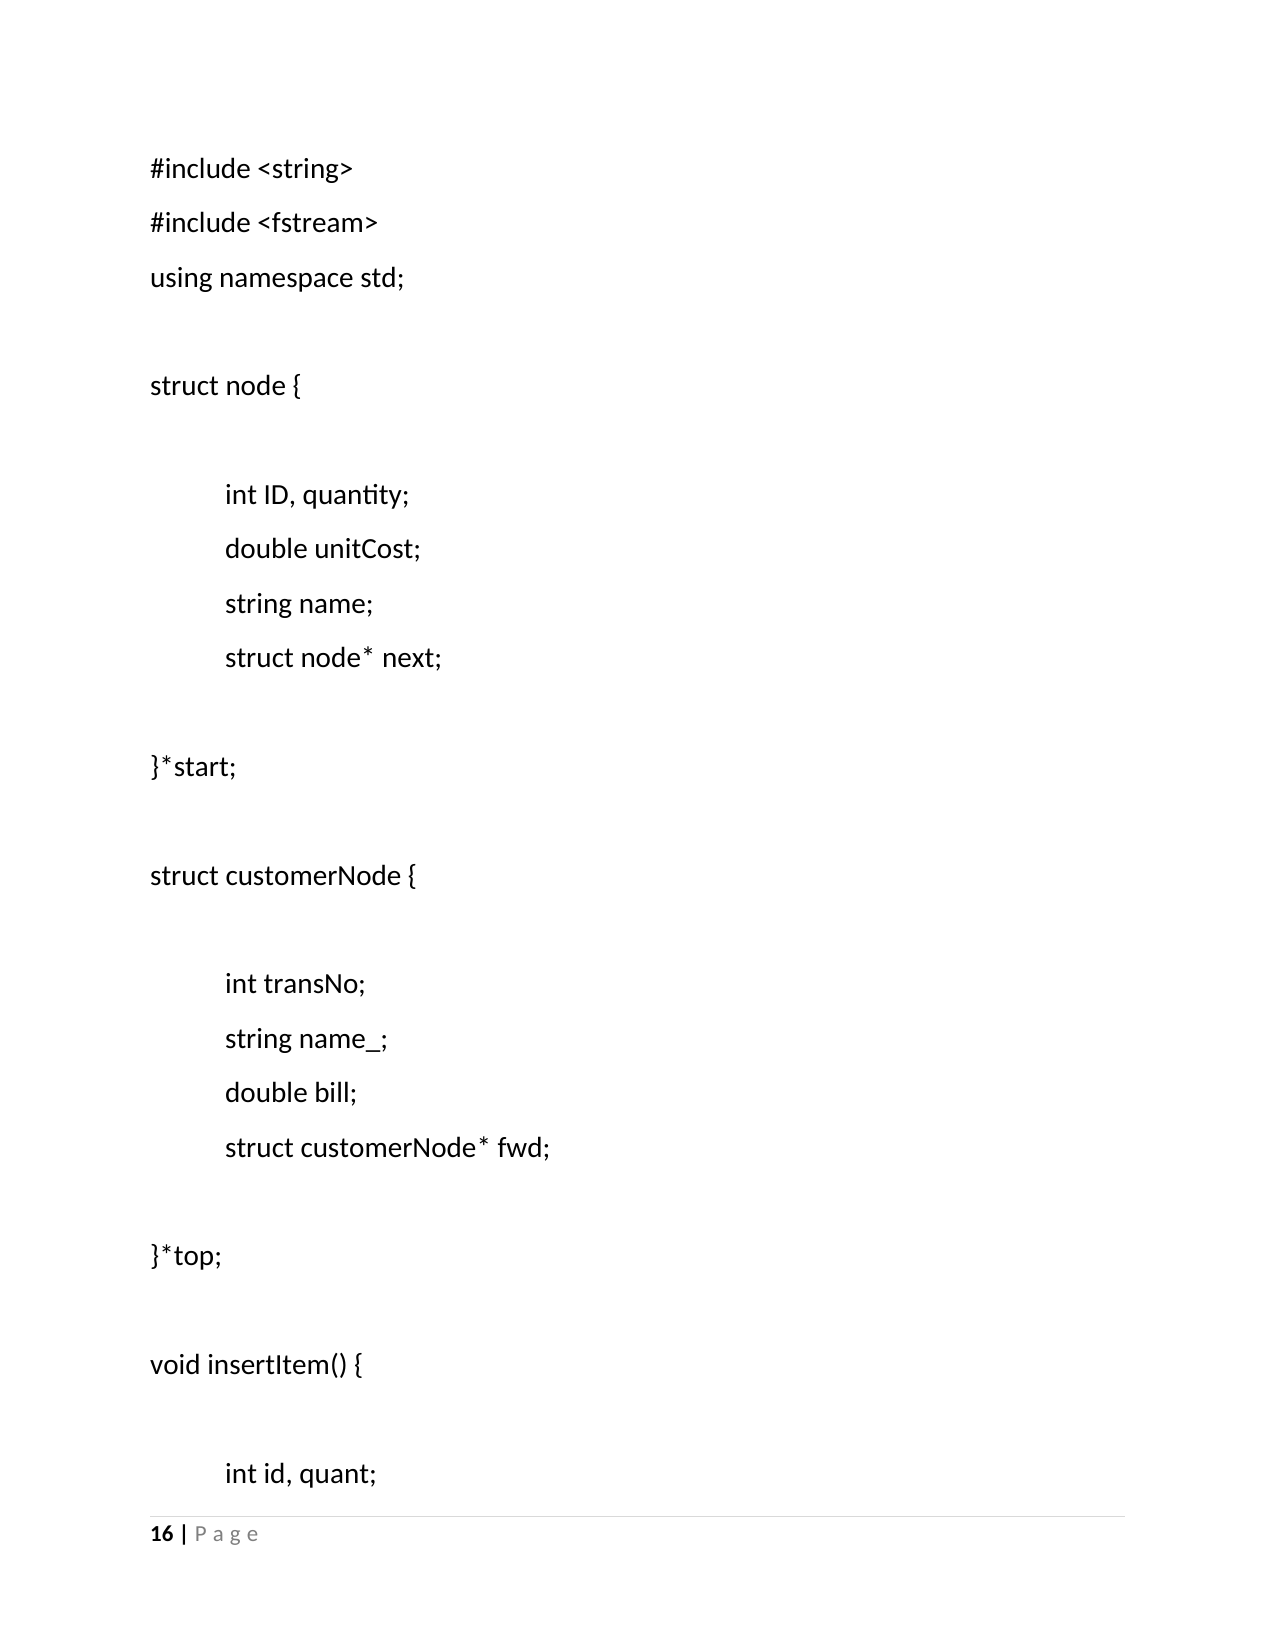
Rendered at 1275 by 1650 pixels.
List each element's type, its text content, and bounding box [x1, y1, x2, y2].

text struct customerNode { [150, 857, 1125, 892]
text string name; [150, 585, 1125, 621]
text string name_; [150, 1020, 1125, 1056]
text struct node { [150, 367, 1125, 403]
text int id, quant; [150, 1455, 1125, 1491]
text #include <fstream> [150, 204, 1125, 240]
text #include <string> [150, 150, 1125, 186]
text }*top; [150, 1237, 1125, 1273]
text int transNo; [150, 966, 1125, 1001]
text }*start; [150, 748, 1125, 784]
text void insertItem() { [150, 1346, 1125, 1382]
text struct node* next; [150, 639, 1125, 675]
text double unitCost; [150, 531, 1125, 566]
text int ID, quantity; [150, 476, 1125, 512]
text struct customerNode* fwd; [150, 1129, 1125, 1164]
text double bill; [150, 1074, 1125, 1110]
text using namespace std; [150, 259, 1125, 294]
